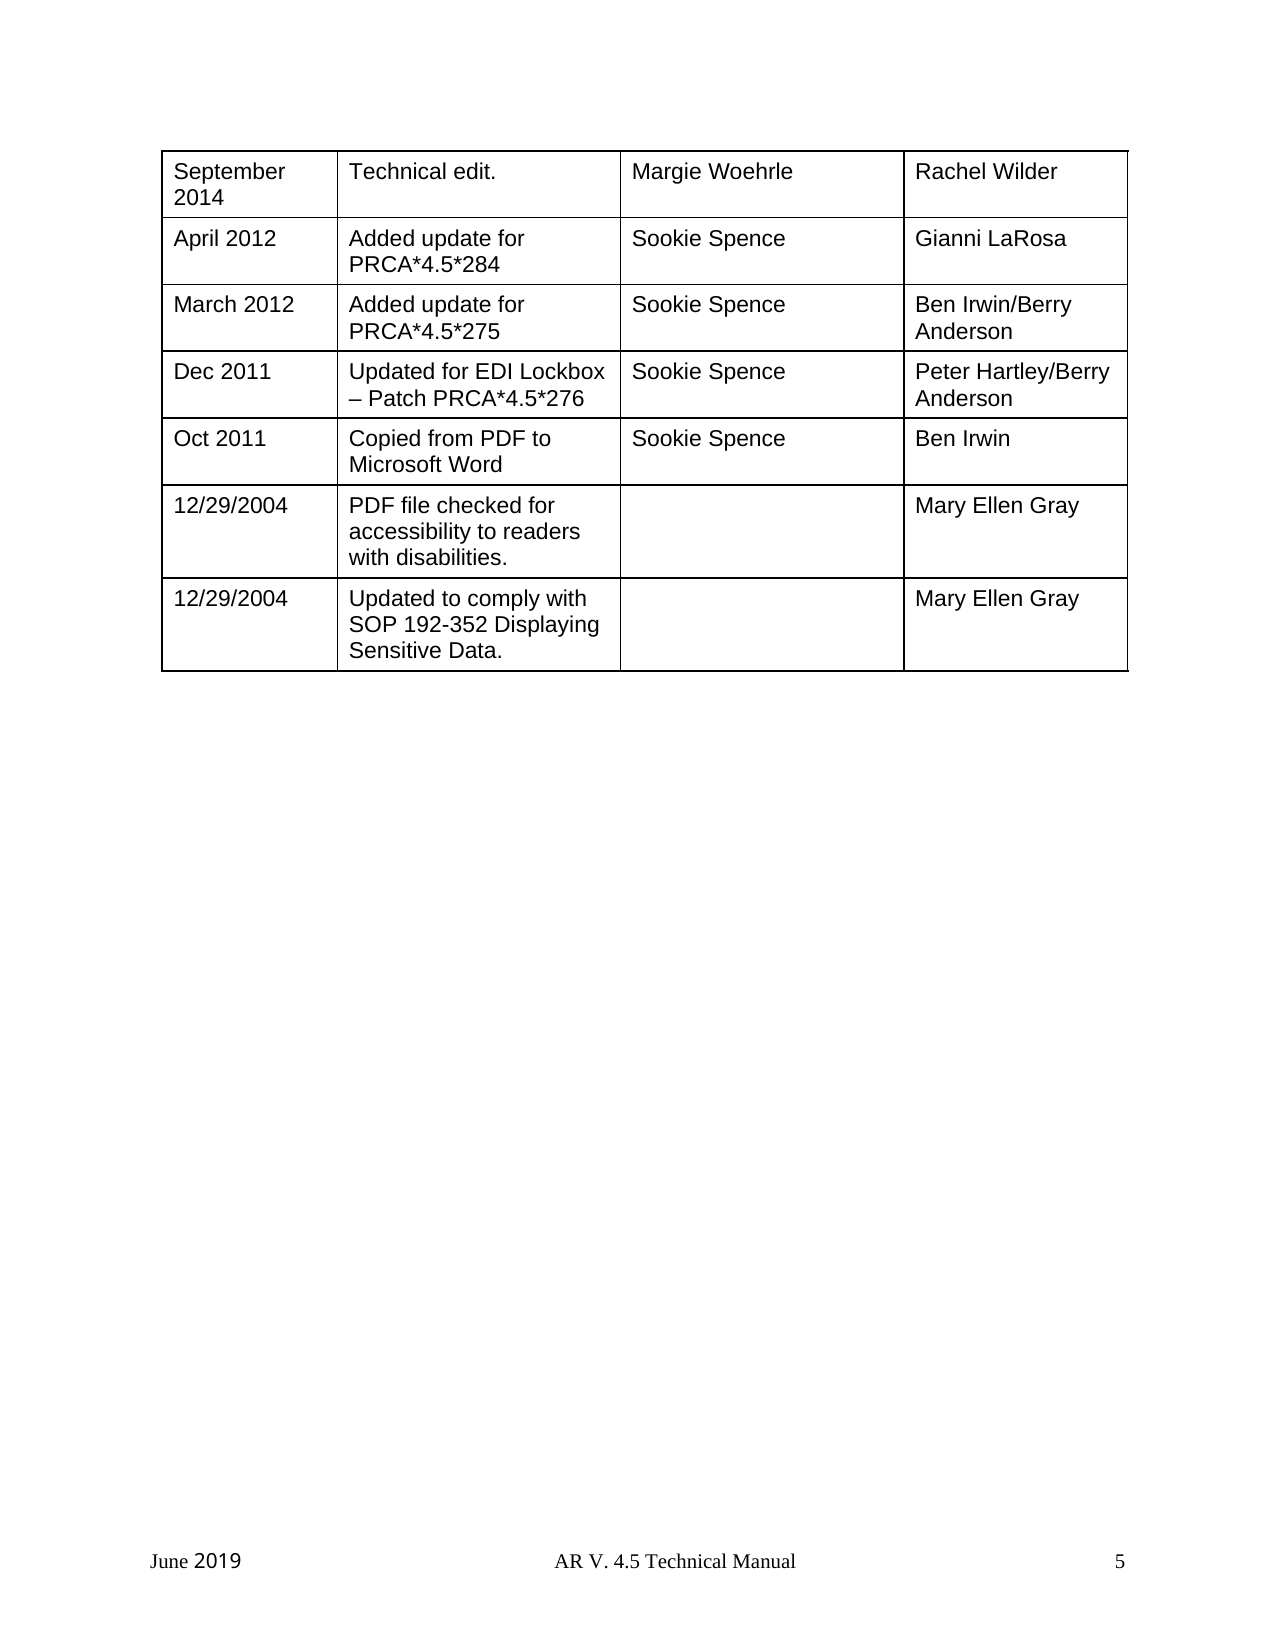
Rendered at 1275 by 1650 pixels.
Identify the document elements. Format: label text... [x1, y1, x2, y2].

table_cell April 2012 [163, 218, 337, 283]
table_cell Sookie Spence [621, 285, 903, 350]
table_cell Updated for EDI Lockbox – Patch PRCA*4.5*276 [338, 352, 620, 417]
table_cell March 2012 [163, 285, 337, 350]
table_cell Oct 2011 [163, 419, 337, 484]
table_cell 12/29/2004 [163, 486, 337, 577]
table_cell Rachel Wilder [905, 152, 1127, 217]
table_cell Added update for PRCA*4.5*284 [338, 218, 620, 283]
table_cell Mary Ellen Gray [905, 579, 1127, 670]
table_cell Sookie Spence [621, 352, 903, 417]
table_cell Sookie Spence [621, 218, 903, 283]
table_cell Copied from PDF to Microsoft Word [338, 419, 620, 484]
table_cell Added update for PRCA*4.5*275 [338, 285, 620, 350]
table_cell PDF file checked for accessibility to readers with disabilities. [338, 486, 620, 577]
table_cell Mary Ellen Gray [905, 486, 1127, 577]
table_cell September 2014 [163, 152, 337, 217]
table_cell Sookie Spence [621, 419, 903, 484]
table_cell Margie Woehrle [621, 152, 903, 217]
table_cell Ben Irwin [905, 419, 1127, 484]
table_cell [621, 579, 903, 670]
table_cell Dec 2011 [163, 352, 337, 417]
table_cell Technical edit. [338, 152, 620, 217]
table_cell Peter Hartley/Berry Anderson [905, 352, 1127, 417]
table_cell [621, 486, 903, 577]
table_cell 12/29/2004 [163, 579, 337, 670]
table_cell Updated to comply with SOP 192-352 Displaying Sensitive Data. [338, 579, 620, 670]
table_cell Gianni LaRosa [905, 218, 1127, 283]
table_cell Ben Irwin/Berry Anderson [905, 285, 1127, 350]
